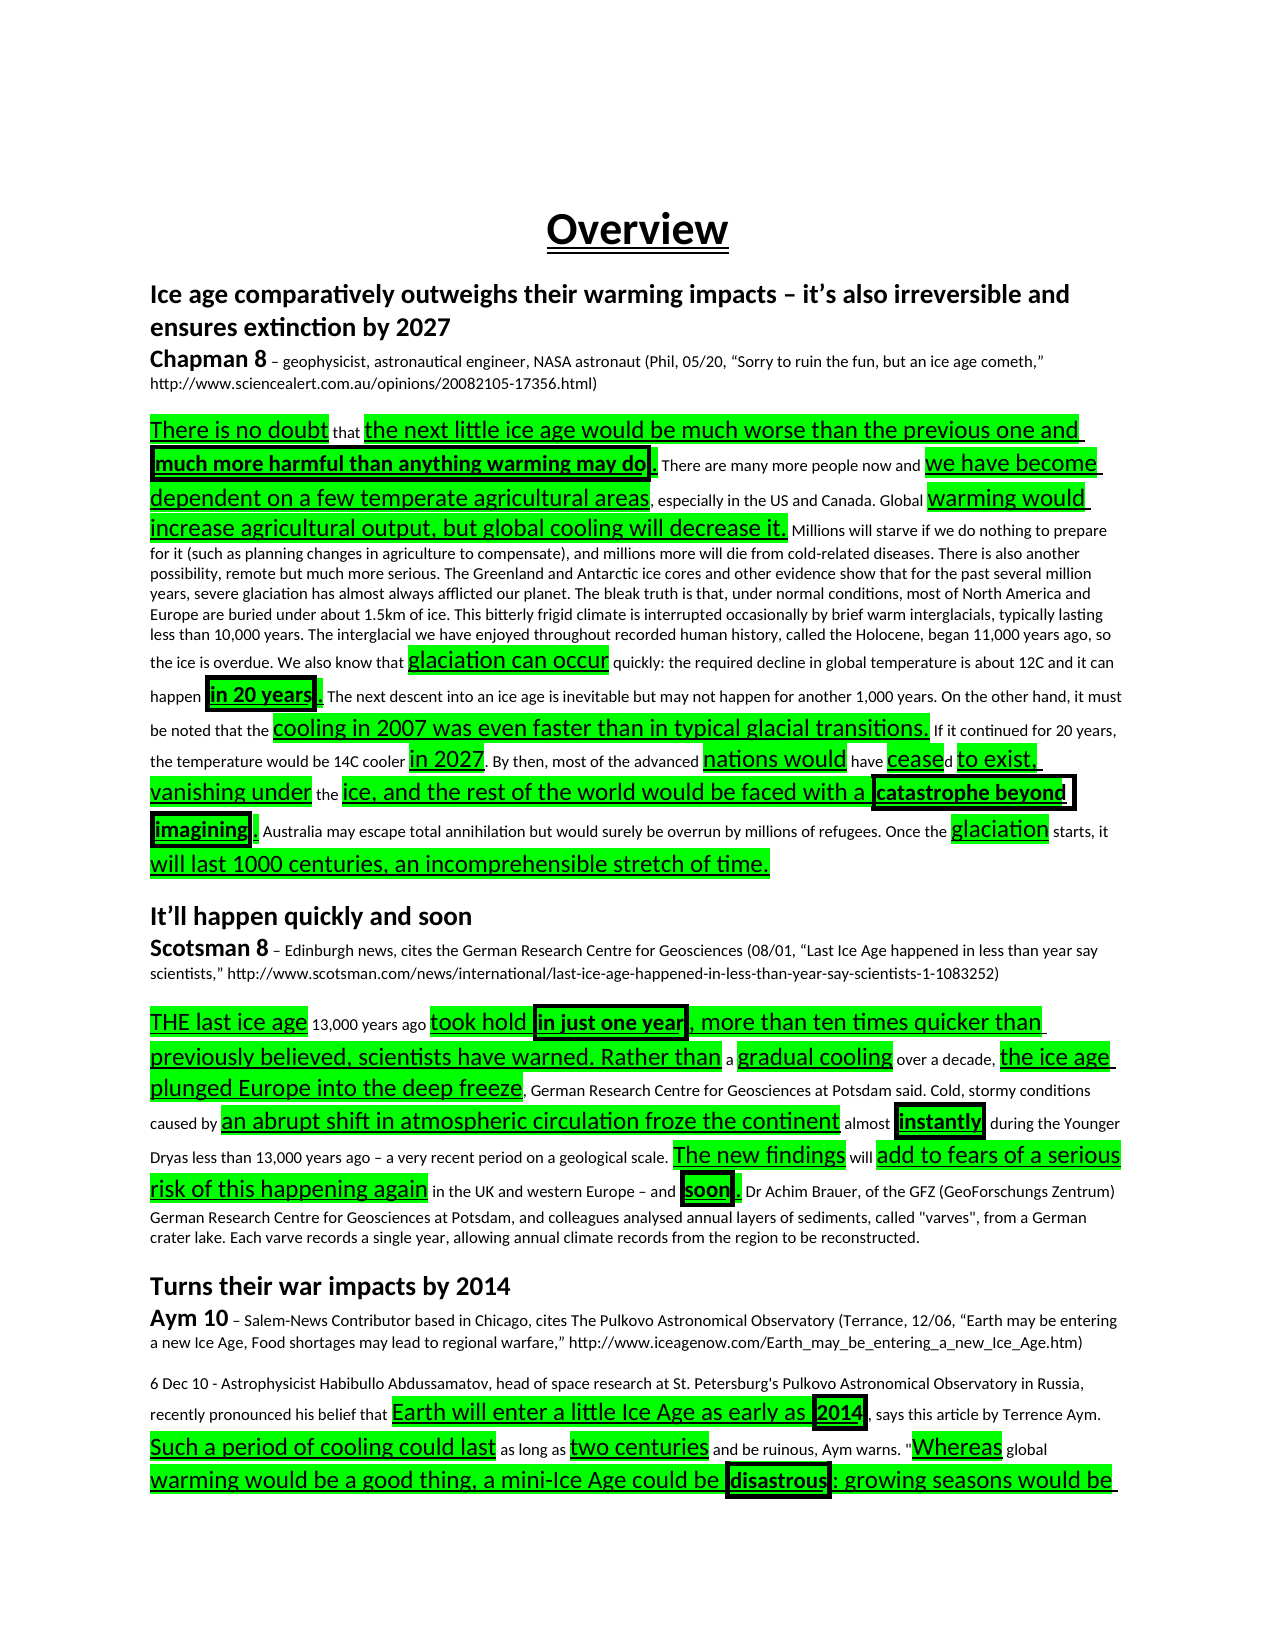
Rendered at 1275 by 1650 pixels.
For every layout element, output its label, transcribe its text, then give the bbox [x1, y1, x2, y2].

subtitle It’ll happen quickly and soon [150, 899, 1125, 933]
subtitle Ice age comparatively outweighs their warming impacts – it’s also irreversible and ensures extinction by 2027 [150, 277, 1125, 343]
subtitle Turns their war impacts by 2014 [150, 1269, 1125, 1302]
text THE last ice age 13,000 years ago took hold in just one year, more than ten times quicker than previously believed, scientists have warned. Rather than a gradual cooling over a decade, the ice age plunged Europe into the deep freeze, German Research Centre for Geosciences at Potsdam said. Cold, stormy conditions caused by an abrupt shift in atmospheric circulation froze the continent almost instantly during the Younger Dryas less than 13,000 years ago – a very recent period on a geological scale. The new findings will add to fears of a serious risk of this happening again in the UK and western Europe – and soon. Dr Achim Brauer, of the GFZ (GeoForschungs Zentrum) German Research Centre for Geosciences at Potsdam, and colleagues analysed annual layers of sediments, called "varves", from a German crater lake. Each varve records a single year, allowing annual climate records from the region to be reconstructed. [150, 1004, 1125, 1248]
subtitle Overview [150, 200, 1125, 256]
text Scotsman 8 – Edinburgh news, cites the German Research Centre for Geosciences (08/01, “Last Ice Age happened in less than year say scientists,” http://www.scotsman.com/news/international/last-ice-age-happened-in-less-than-year-say-scientists-1-1083252) [150, 933, 1125, 983]
text Chapman 8 – geophysicist, astronautical engineer, NASA astronaut (Phil, 05/20, “Sorry to ruin the fun, but an ice age cometh,” http://www.sciencealert.com.au/opinions/20082105-17356.html) [150, 343, 1125, 394]
text There is no doubt that the next little ice age would be much worse than the previous one and much more harmful than anything warming may do. There are many more people now and we have become dependent on a few temperate agricultural areas, especially in the US and Canada. Global warming would increase agricultural output, but global cooling will decrease it. Millions will starve if we do nothing to prepare for it (such as planning changes in agriculture to compensate), and millions more will die from cold-related diseases. There is also another possibility, remote but much more serious. The Greenland and Antarctic ice cores and other evidence show that for the past several million years, severe glaciation has almost always afflicted our planet. The bleak truth is that, under normal conditions, most of North America and Europe are buried under about 1.5km of ice. This bitterly frigid climate is interrupted occasionally by brief warm interglacials, typically lasting less than 10,000 years. The interglacial we have enjoyed throughout recorded human history, called the Holocene, began 11,000 years ago, so the ice is overdue. We also know that glaciation can occur quickly: the required decline in global temperature is about 12C and it can happen in 20 years. The next descent into an ice age is inevitable but may not happen for another 1,000 years. On the other hand, it must be noted that the cooling in 2007 was even faster than in typical glacial transitions. If it continued for 20 years, the temperature would be 14C cooler in 2027. By then, most of the advanced nations would have ceased to exist, vanishing under the ice, and the rest of the world would be faced with a catastrophe beyond imagining. Australia may escape total annihilation but would surely be overrun by millions of refugees. Once the glaciation starts, it will last 1000 centuries, an incomprehensible stretch of time. [150, 414, 1125, 879]
text Aym 10 – Salem-News Contributor based in Chicago, cites The Pulkovo Astronomical Observatory (Terrance, 12/06, “Earth may be entering a new Ice Age, Food shortages may lead to regional warfare,” http://www.iceagenow.com/Earth_may_be_entering_a_new_Ice_Age.htm) [150, 1302, 1125, 1353]
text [150, 1373, 1125, 1499]
